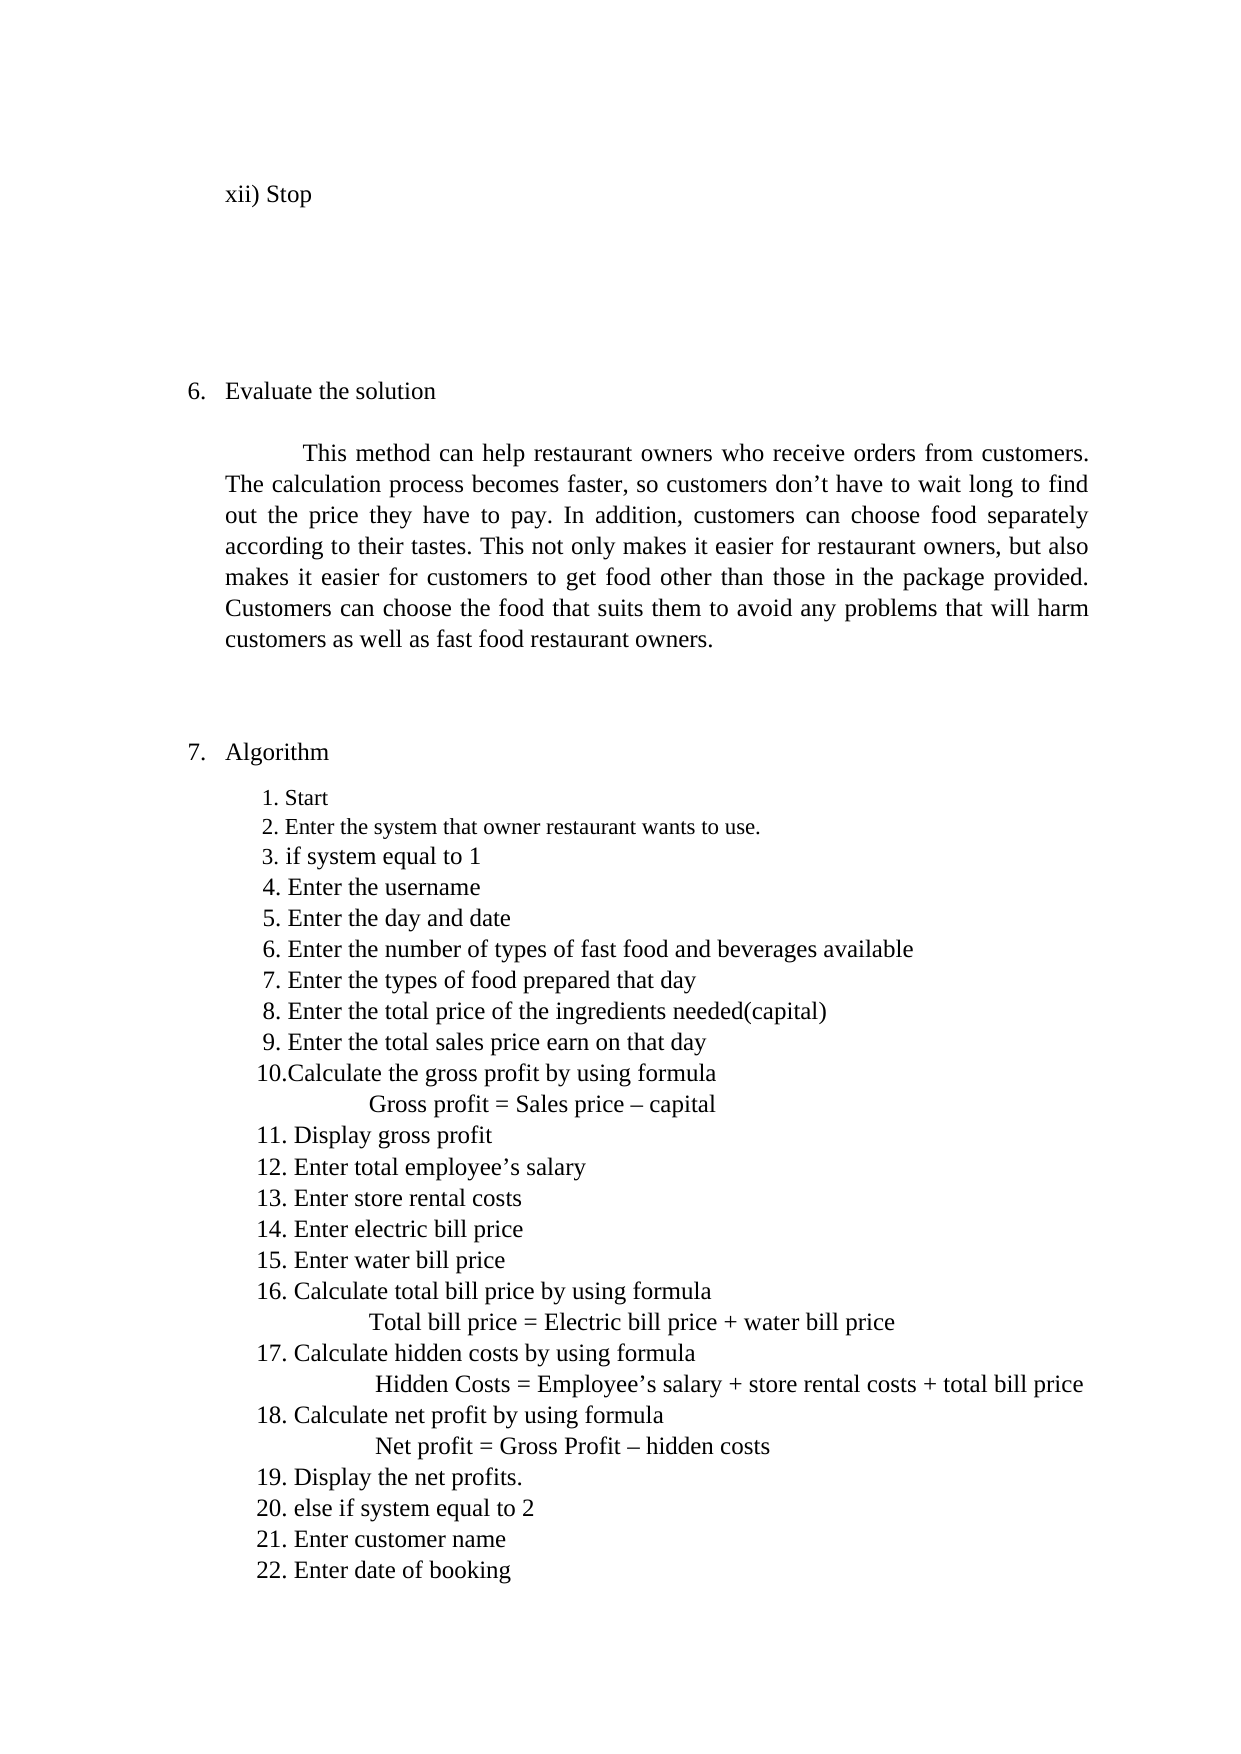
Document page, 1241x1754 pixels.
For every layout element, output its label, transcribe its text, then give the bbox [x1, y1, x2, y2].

text 11. Display gross profit [187, 1121, 1090, 1149]
text 15. Enter water bill price [187, 1245, 1090, 1273]
text 4. Enter the username [187, 872, 1090, 901]
text 14. Enter electric bill price [187, 1214, 1090, 1242]
text 3. if system equal to 1 [187, 841, 1090, 870]
text 8. Enter the total price of the ingredients needed(capital) [187, 996, 1090, 1025]
text 19. Display the net profits. [187, 1462, 1090, 1491]
text Hidden Costs = Employee’s salary + store rental costs + total bill price [187, 1369, 1090, 1398]
text 17. Calculate hidden costs by using formula [187, 1338, 1090, 1367]
list This method can help restaurant owners who receive orders from customers. The calculation process becomes faster, so customers don’t have to wait long to find out the price they have to pay. In addition, customers can choose food separately according to their tastes. This not only makes it easier for restaurant owners, but also makes it easier for customers to get food other than those in the package provided. Customers can choose the food that suits them to avoid any problems that will harm customers as well as fast food restaurant owners. [225, 438, 1090, 653]
text 21. Enter customer name [187, 1524, 1090, 1553]
text 9. Enter the total sales price earn on that day [187, 1027, 1090, 1056]
text 2. Enter the system that owner restaurant wants to use. [187, 813, 1090, 839]
text 20. else if system equal to 2 [187, 1493, 1090, 1522]
text 16. Calculate total bill price by using formula [187, 1276, 1090, 1304]
text 18. Calculate net profit by using formula [187, 1400, 1090, 1429]
text Net profit = Gross Profit – hidden costs [187, 1431, 1090, 1460]
text 6. Enter the number of types of fast food and beverages available [187, 934, 1090, 963]
text 10.Calculate the gross profit by using formula [187, 1058, 1090, 1087]
list Algorithm [187, 737, 1090, 765]
text 13. Enter store rental costs [187, 1183, 1090, 1211]
list Evaluate the solution [187, 376, 1090, 405]
text Gross profit = Sales price – capital [187, 1089, 1090, 1118]
text 1. Start [187, 784, 1090, 811]
text xii) Stop [187, 179, 1090, 207]
text 5. Enter the day and date [187, 903, 1090, 932]
text 7. Enter the types of food prepared that day [187, 965, 1090, 994]
text 12. Enter total employee’s salary [187, 1152, 1090, 1180]
text Total bill price = Electric bill price + water bill price [187, 1307, 1090, 1336]
text 22. Enter date of booking [187, 1555, 1090, 1584]
